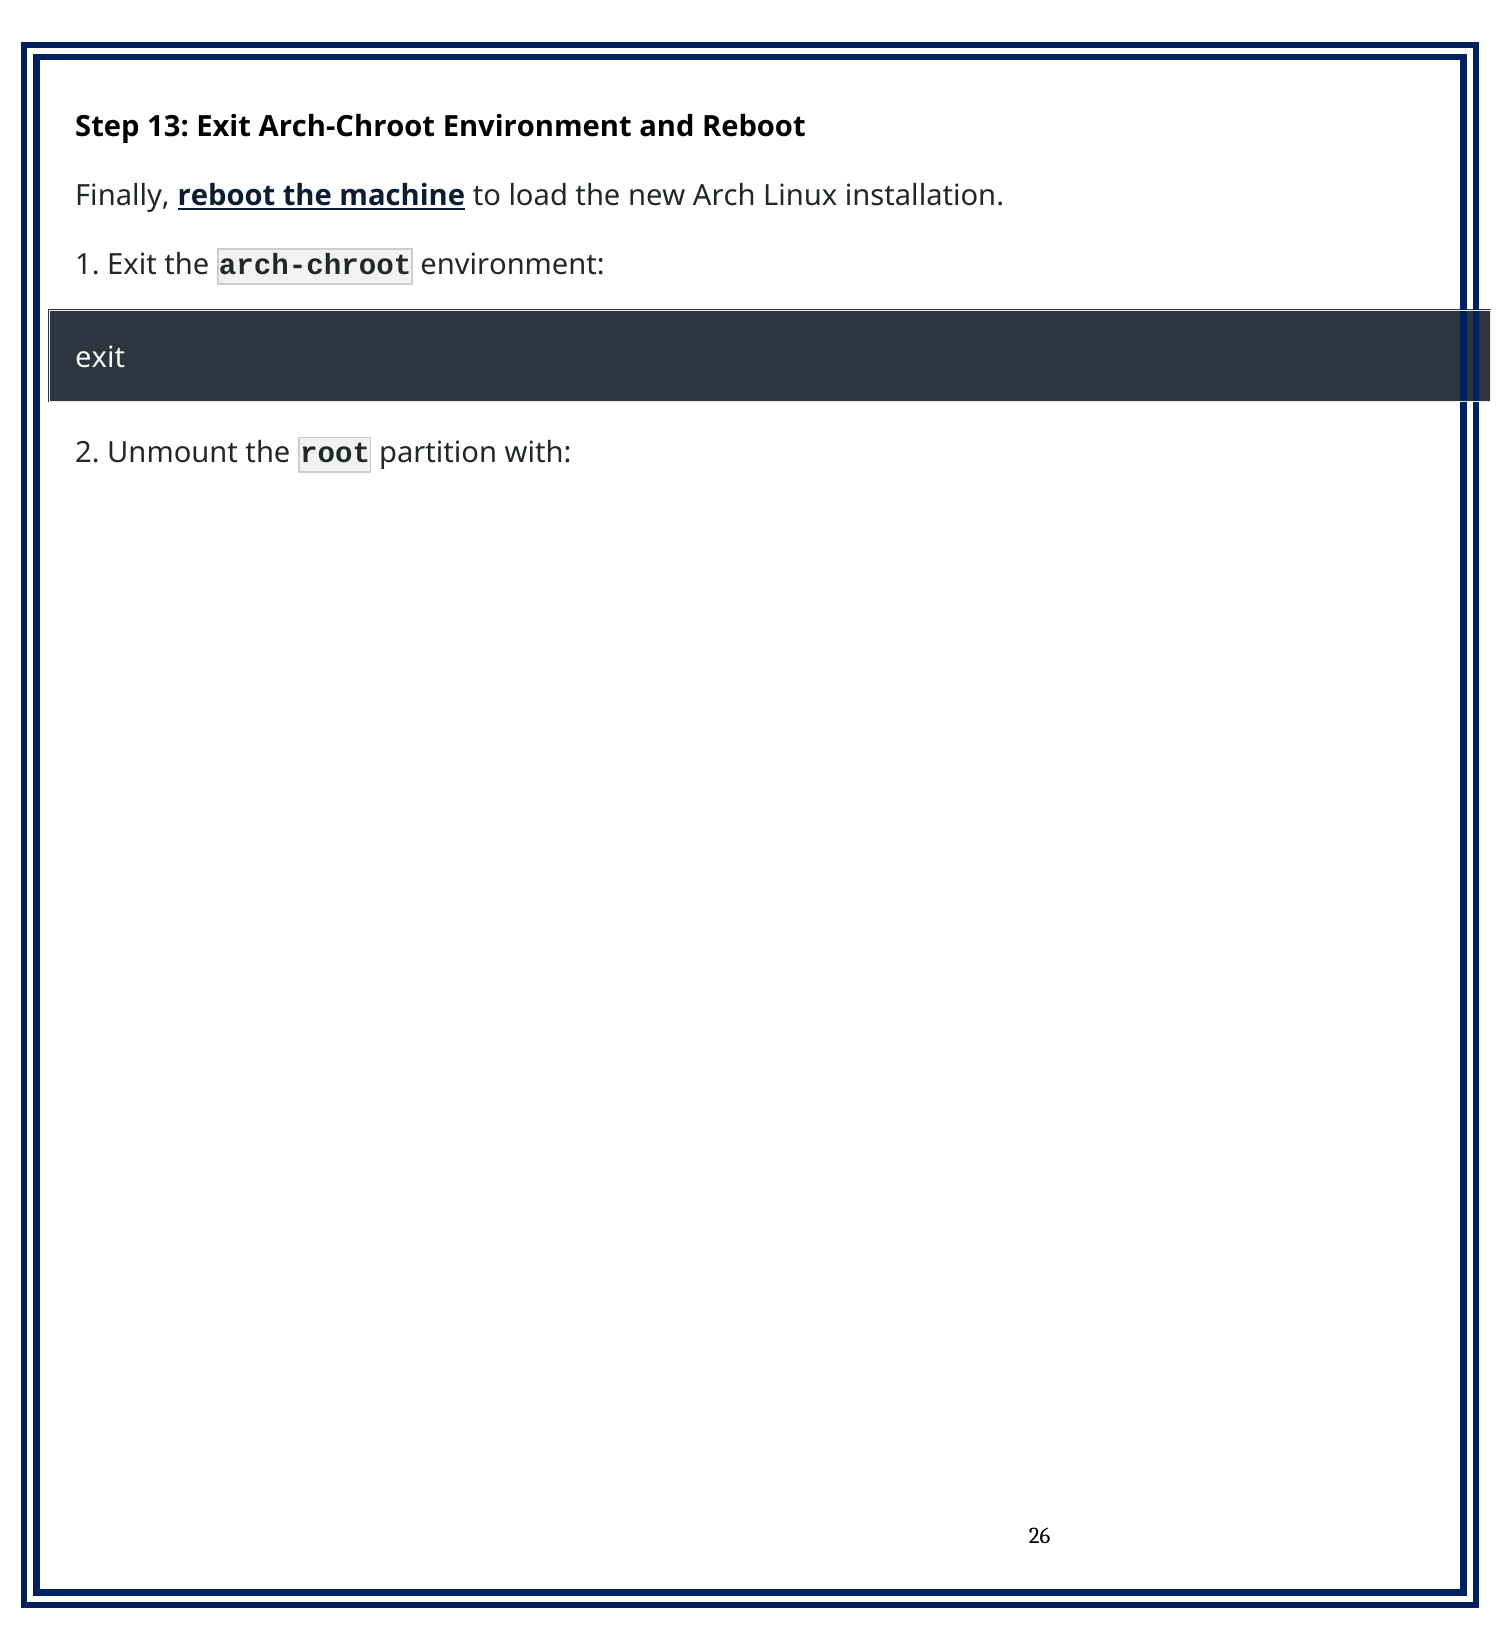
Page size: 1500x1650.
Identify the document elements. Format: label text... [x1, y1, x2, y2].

text 1. Exit the arch-chroot environment: [75, 243, 1425, 284]
text 2. Unmount the root partition with: [75, 431, 1425, 473]
text Step 13: Exit Arch-Chroot Environment and Reboot [75, 101, 1425, 145]
text exit [50, 311, 1460, 401]
text Finally, reboot the machine to load the new Arch Linux installation. [75, 174, 1425, 214]
